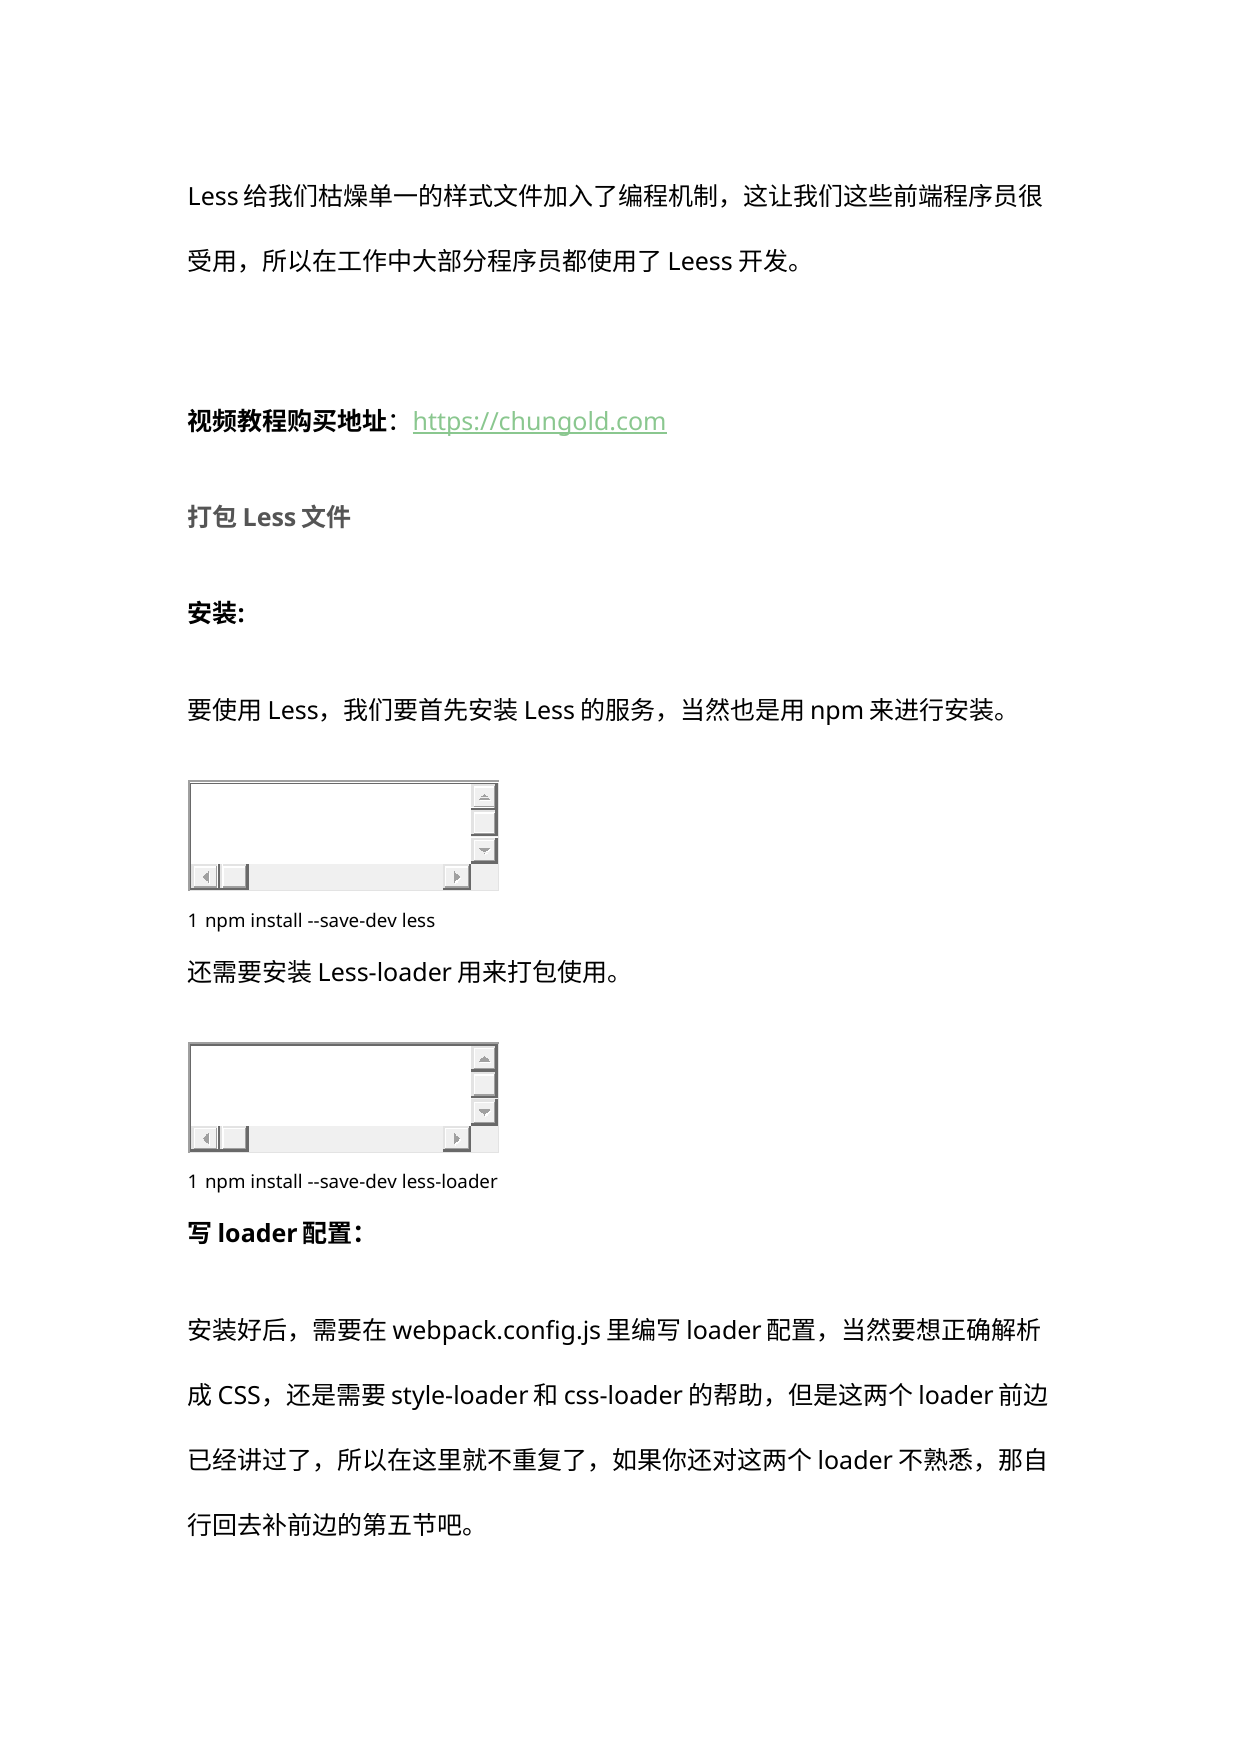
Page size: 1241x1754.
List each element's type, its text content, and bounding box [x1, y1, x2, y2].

table_header 1 [186, 902, 203, 938]
table_header 1 [186, 1164, 203, 1199]
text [187, 162, 1053, 292]
table_header npm install --save-dev less-loader [203, 1164, 1061, 1199]
text 要使用Less，我们要首先安装Less的服务，当然也是用npm来进行安装。 [187, 676, 1053, 741]
text 安装好后，需要在webpack.config.js里编写loader配置，当然要想正确解析成CSS，还是需要style-loader和css-loader的帮助，但是这两个loader前边已经讲过了，所以在这里就不重复了，如果你还对这两个loader不熟悉，那自行回去补前边的第五节吧。 [187, 1296, 1053, 1556]
text 打包Less文件 [187, 483, 1053, 548]
text 写loader配置： [187, 1199, 1053, 1264]
text 视频教程购买地址：https://chungold.com [187, 387, 1053, 452]
table_header npm install --save-dev less [203, 902, 1061, 938]
text 还需要安装Less-loader用来打包使用。 [187, 938, 1053, 1003]
text 安装: [187, 579, 1053, 644]
